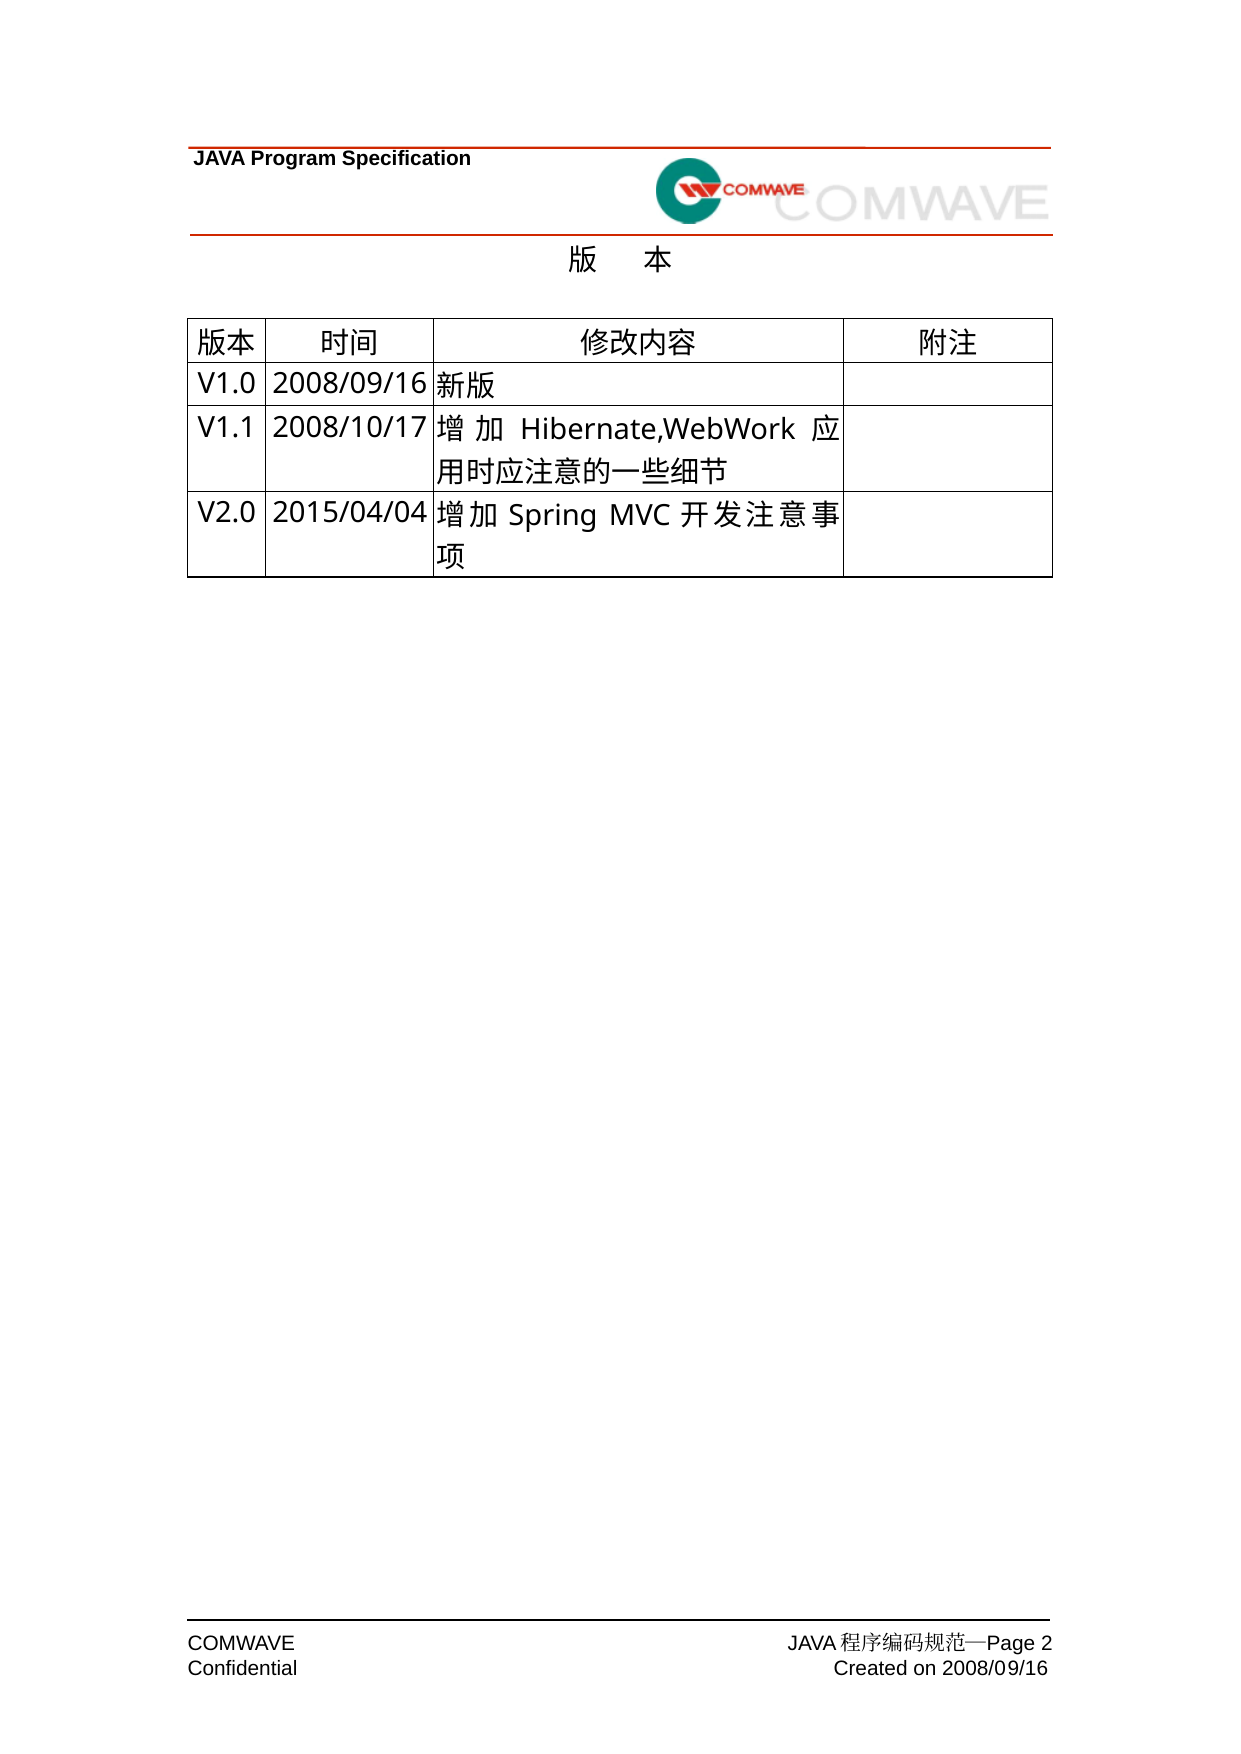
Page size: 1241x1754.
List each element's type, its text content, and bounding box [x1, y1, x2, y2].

table_cell 2015/04/04 [266, 492, 433, 576]
table_cell [844, 363, 1052, 405]
table_cell [844, 406, 1052, 491]
table_header 附注 [844, 319, 1052, 362]
text 版 本 [187, 236, 1053, 278]
table_cell V2.0 [188, 492, 265, 576]
table_cell 增加Hibernate,WebWork应用时应注意的一些细节 [434, 406, 843, 491]
table_cell 2008/09/16 [266, 363, 433, 405]
table_header 版本 [188, 319, 265, 362]
table_cell 2008/10/17 [266, 406, 433, 491]
table_header 时间 [266, 319, 433, 362]
table_header 修改内容 [434, 319, 843, 362]
table_cell [844, 492, 1052, 576]
table_cell V1.1 [188, 406, 265, 491]
table_cell V1.0 [188, 363, 265, 405]
table_cell 增加Spring MVC开发注意事项 [434, 492, 843, 576]
table_cell 新版 [434, 363, 843, 405]
